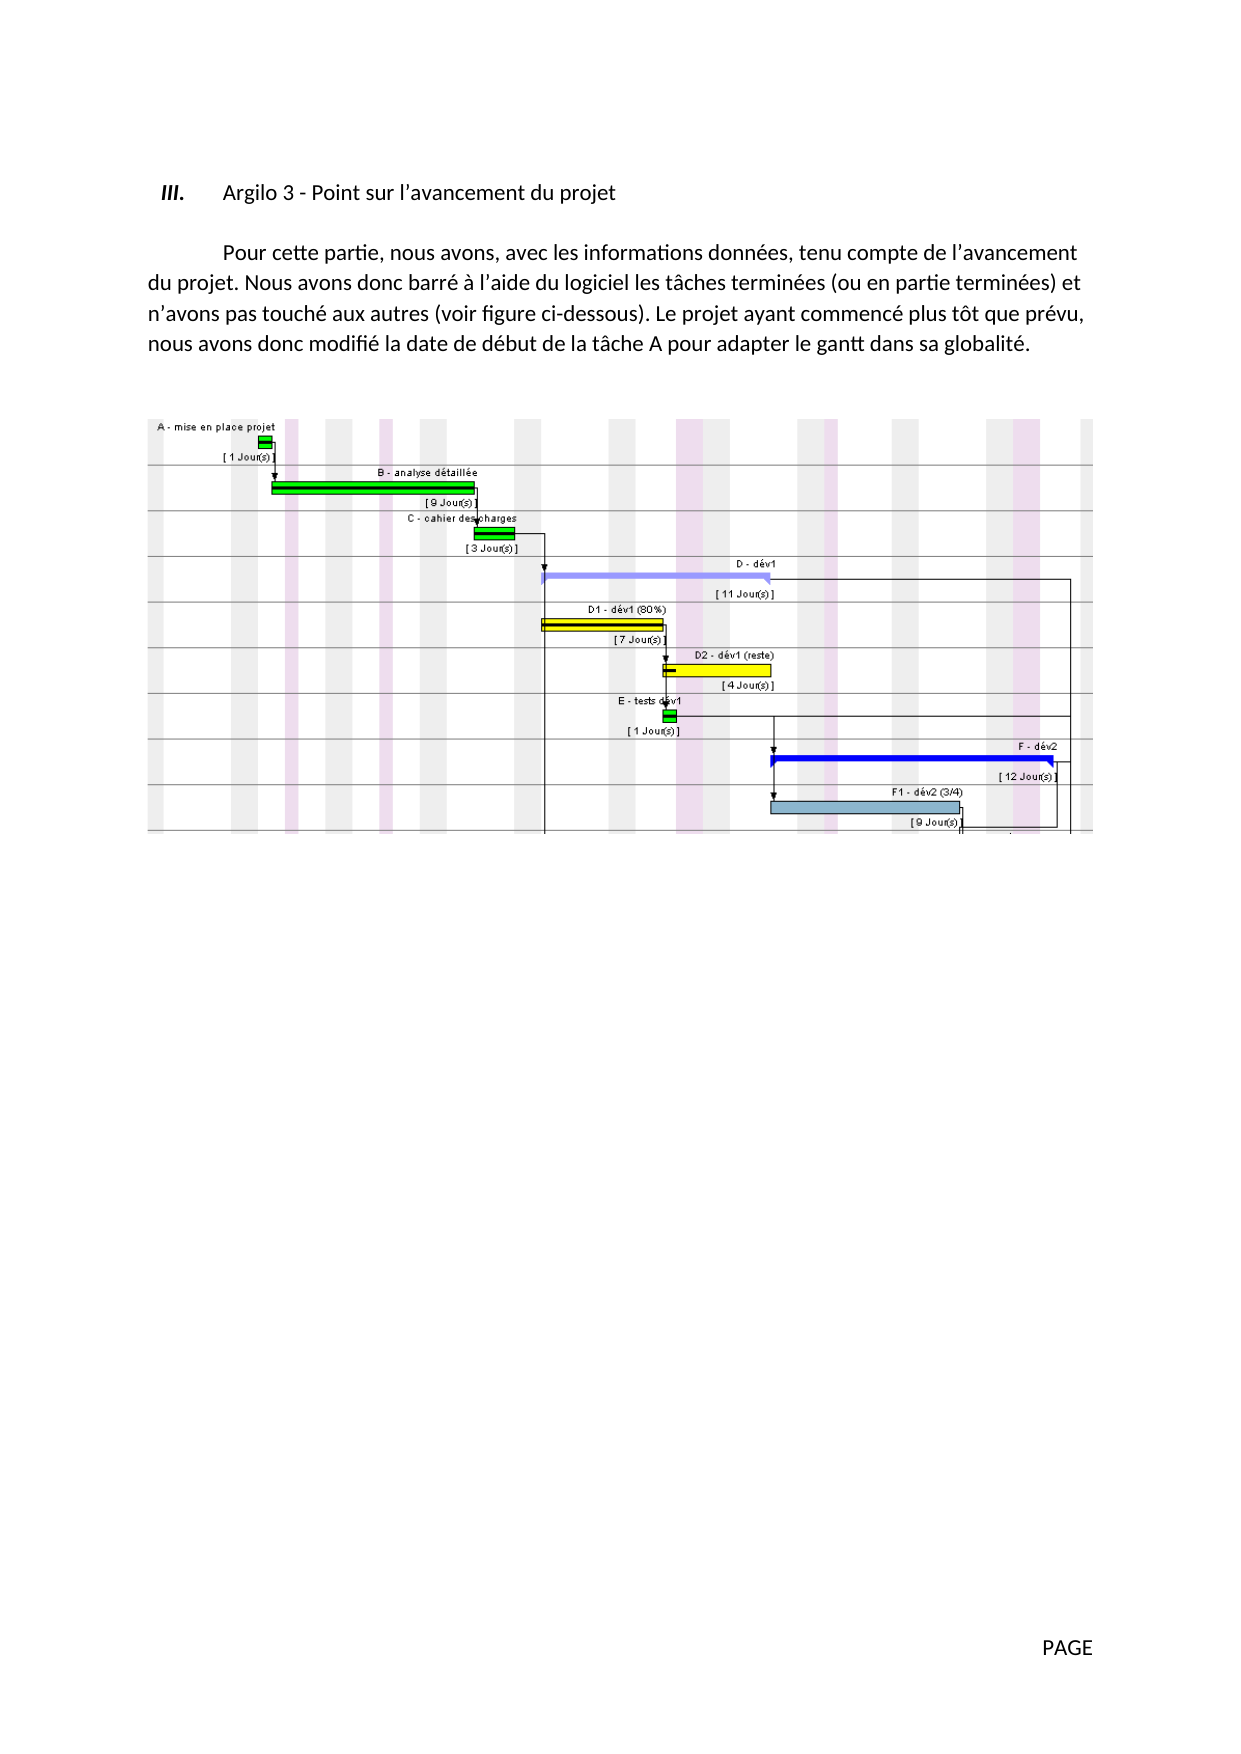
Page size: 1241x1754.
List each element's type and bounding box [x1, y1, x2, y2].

picture [147, 419, 1093, 834]
